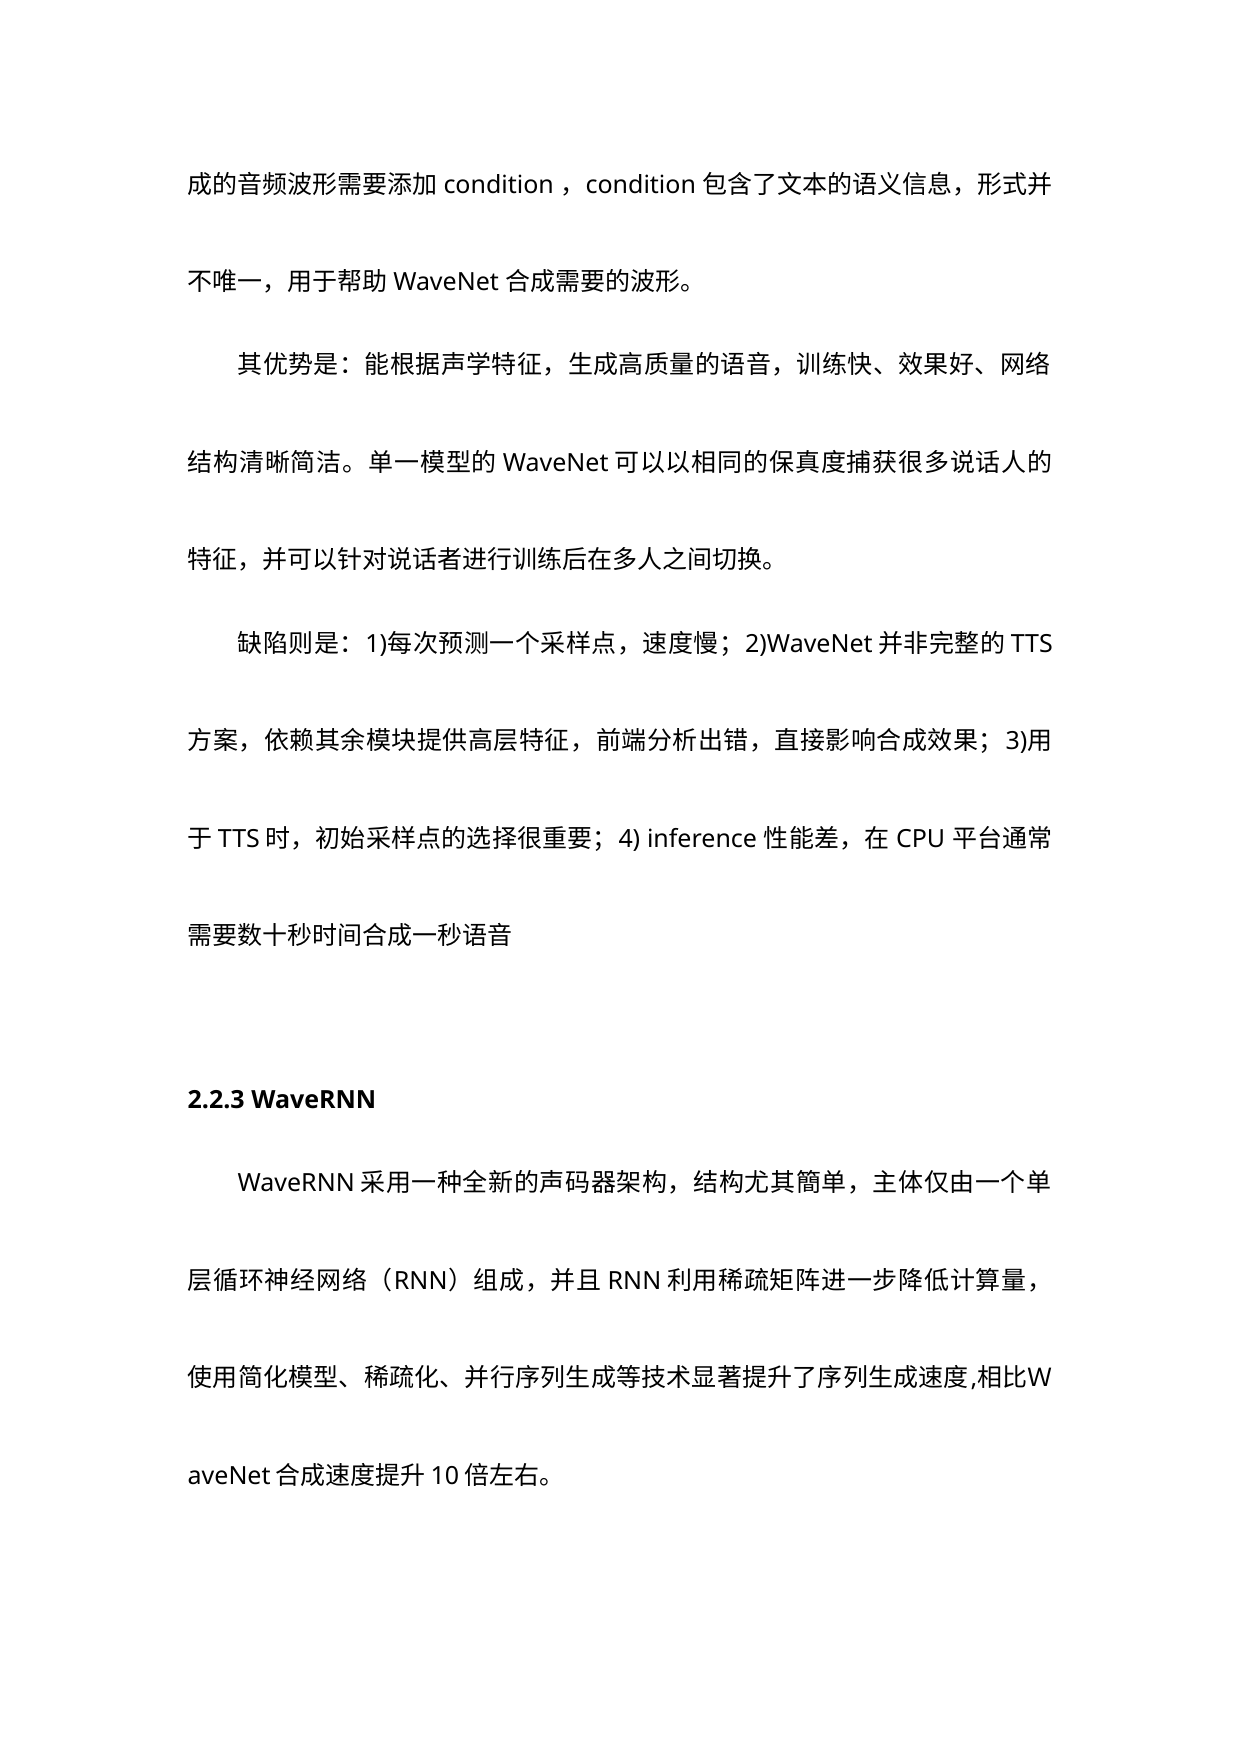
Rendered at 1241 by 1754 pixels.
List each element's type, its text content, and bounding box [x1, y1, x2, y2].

text 其优势是：能根据声学特征，生成高质量的语音，训练快、效果好、网络结构清晰简洁。单一模型的WaveNet可以以相同的保真度捕获很多说话人的特征，并可以针对说话者进行训练后在多人之间切换。 [187, 331, 1053, 591]
text 缺陷则是：1)每次预测一个采样点，速度慢；2)WaveNet并非完整的TTS方案，依赖其余模块提供高层特征，前端分析出错，直接影响合成效果；3)用于TTS时，初始采样点的选择很重要；4) inference 性能差，在 CPU 平台通常需要数十秒时间合成一秒语音 [187, 609, 1053, 966]
text 2.2.3 WaveRNN [187, 1066, 1053, 1131]
text WaveRNN采用一种全新的声码器架构，结构尤其簡单，主体仅由一个单层循环神经网络（RNN）组成，并且RNN利用稀疏矩阵进一步降低计算量，使用简化模型、稀疏化、并行序列生成等技术显著提升了序列生成速度,相比ＷaveNet合成速度提升10倍左右。 [187, 1148, 1053, 1506]
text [187, 150, 1053, 312]
